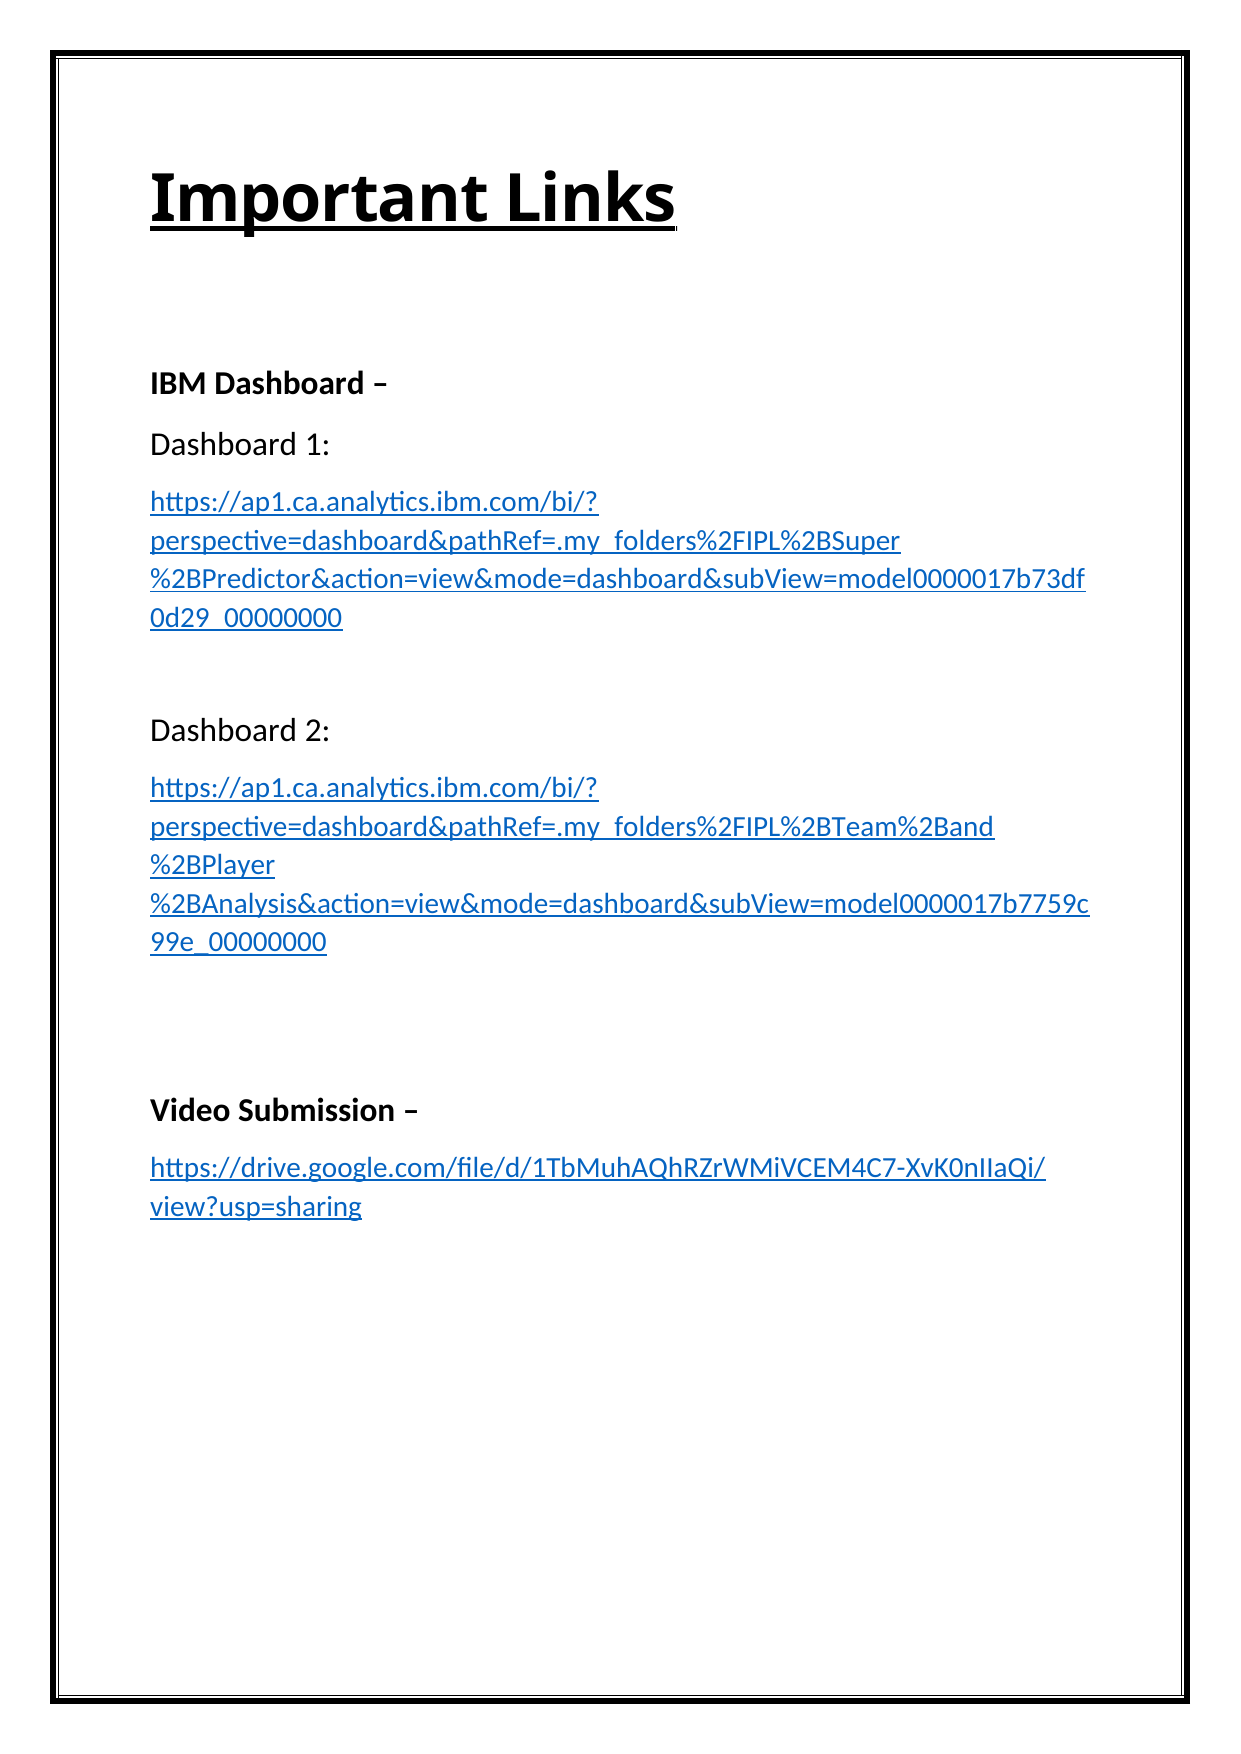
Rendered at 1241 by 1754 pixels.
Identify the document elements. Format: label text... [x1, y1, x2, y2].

text IBM Dashboard – [150, 362, 1090, 403]
text Video Submission – [150, 1088, 1090, 1129]
title Important Links [150, 150, 1090, 241]
text Dashboard 1: [150, 423, 1090, 463]
text https://ap1.ca.analytics.ibm.com/bi/?perspective=dashboard&pathRef=.my_folders%2FIPL%2BTeam%2Band%2BPlayer%2BAnalysis&action=view&mode=dashboard&subView=model0000017b7759c99e_00000000 [150, 917, 1090, 959]
text Dashboard 2: [150, 709, 1090, 749]
text https://drive.google.com/file/d/1TbMuhAQhRZrWMiVCEM4C7-XvK0nIIaQi/view?usp=sharing [150, 1149, 1090, 1223]
text https://ap1.ca.analytics.ibm.com/bi/?perspective=dashboard&pathRef=.my_folders%2FIPL%2BSuper%2BPredictor&action=view&mode=dashboard&subView=model0000017b73df0d29_00000000 [150, 483, 1090, 634]
text https://ap1.ca.analytics.ibm.com/bi/?perspective=dashboard&pathRef=.my_folders%2FIPL%2BTeam%2Band%2BPlayer%2BAnalysis&action=view&mode=dashboard&subView=model0000017b7759c99e_00000000 [150, 769, 1090, 915]
